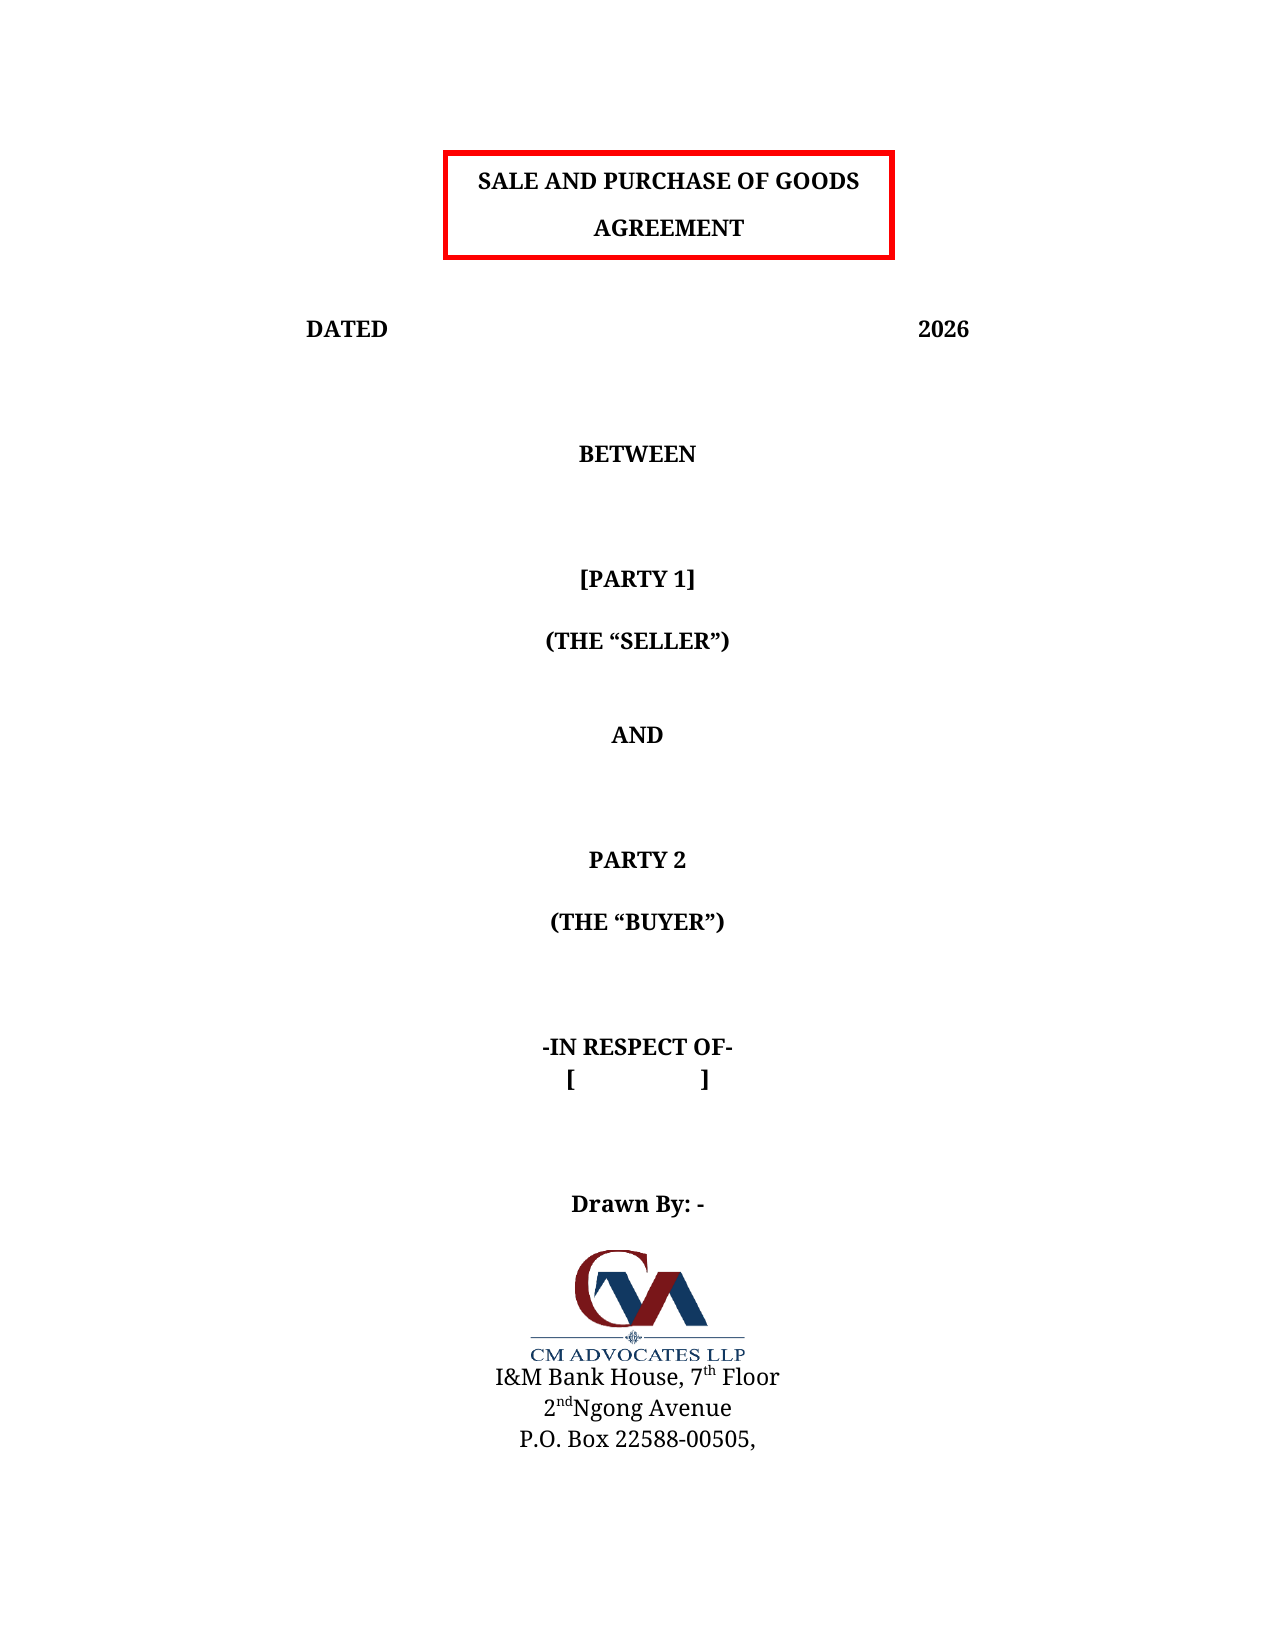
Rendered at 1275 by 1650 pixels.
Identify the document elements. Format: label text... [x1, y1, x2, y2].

text I&M Bank House, 7th Floor [150, 1361, 1125, 1392]
text (THE “SELLER”) [150, 625, 1125, 656]
text PARTY 2 [150, 844, 1125, 875]
text AND [150, 719, 1125, 750]
text Drawn By: - [150, 1187, 1125, 1219]
text BETWEEN [150, 437, 1125, 469]
text [PARTY 1] [150, 562, 1125, 594]
text [ ] [150, 1062, 1125, 1094]
picture [530, 1250, 745, 1361]
text (THE “BUYER”) [150, 906, 1125, 937]
text DATED 2021 [150, 312, 1125, 344]
text 2ndNgong Avenue [150, 1392, 1125, 1423]
text P.O. Box 22588-00505, [150, 1423, 1125, 1455]
text -IN RESPECT OF- [150, 1031, 1125, 1062]
